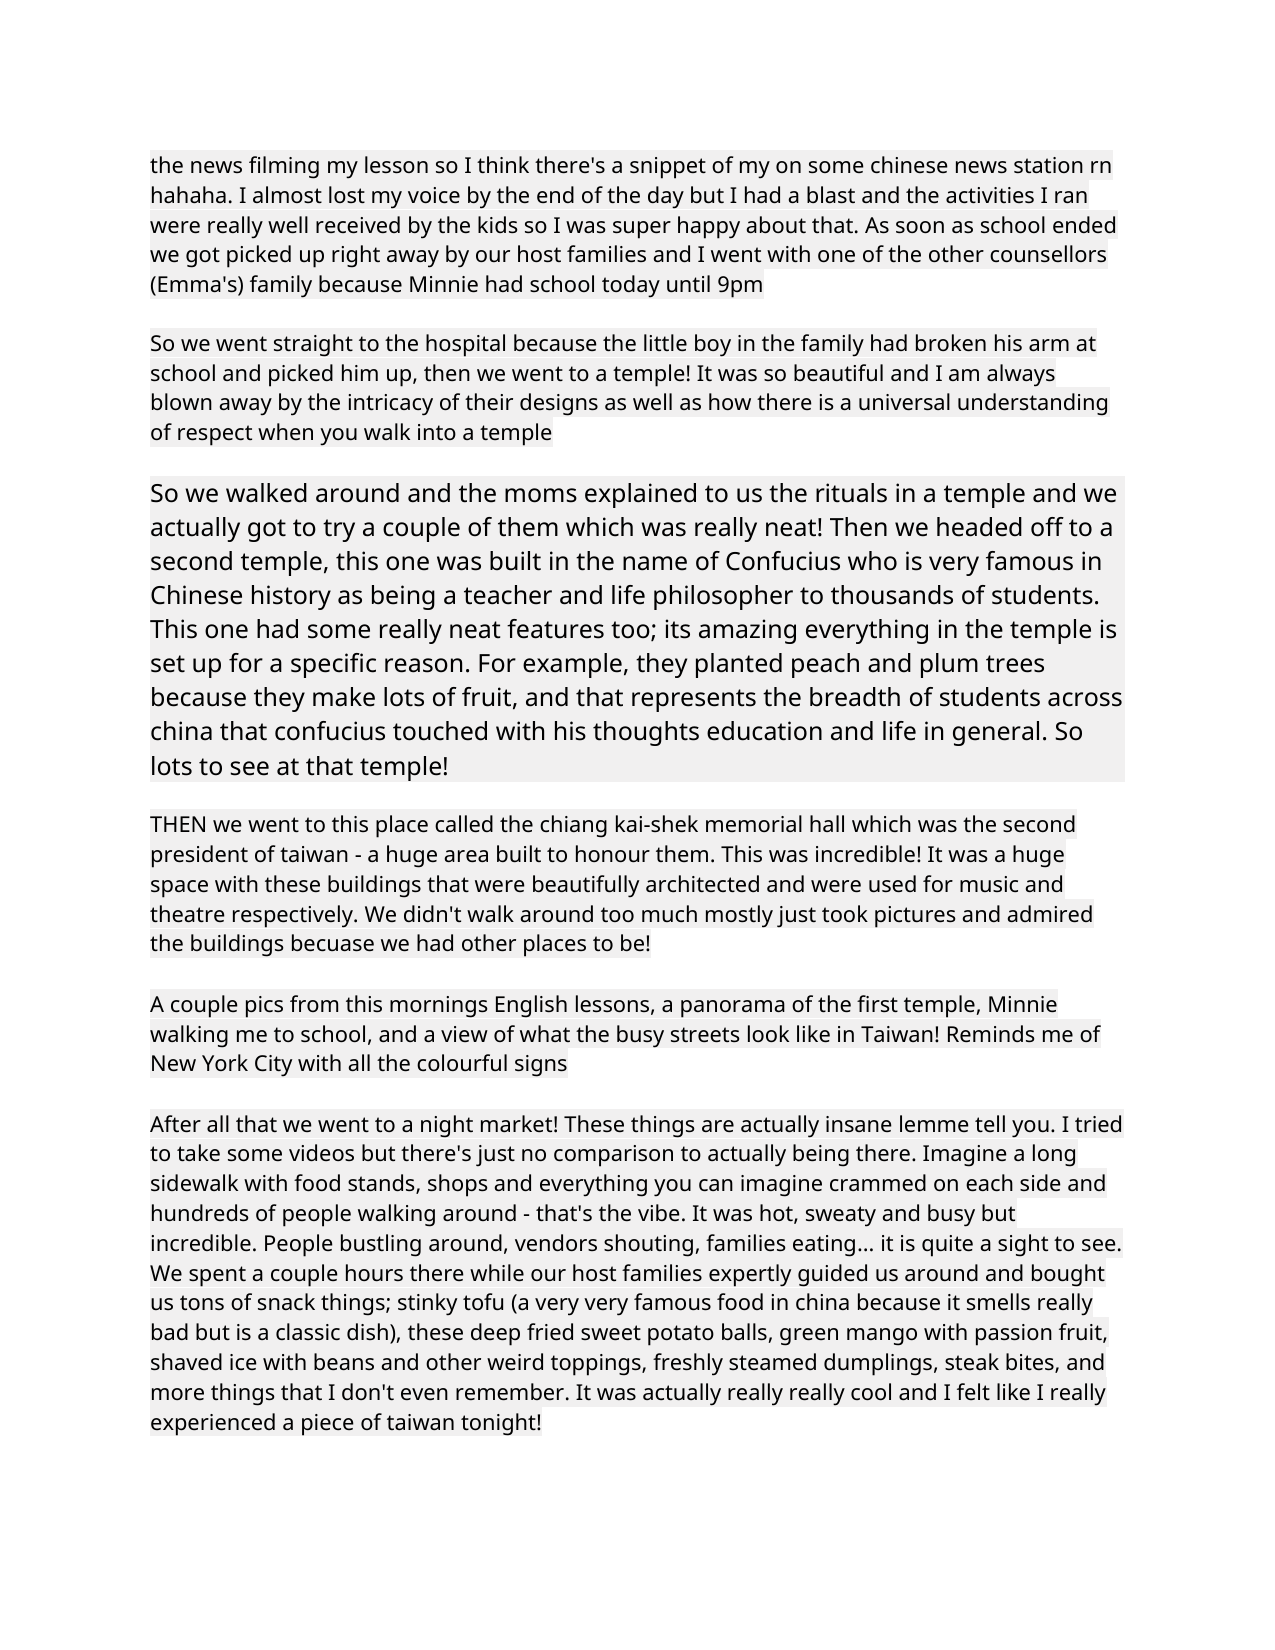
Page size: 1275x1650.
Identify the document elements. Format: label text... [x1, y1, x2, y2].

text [150, 150, 1125, 299]
text So we walked around and the moms explained to us the rituals in a temple and we actually got to try a couple of them which was really neat! Then we headed off to a second temple, this one was built in the name of Confucius who is very famous in Chinese history as being a teacher and life philosopher to thousands of students. This one had some really neat features too; its amazing everything in the temple is set up for a specific reason. For example, they planted peach and plum trees because they make lots of fruit, and that represents the breadth of students across china that confucius touched with his thoughts education and life in general. So lots to see at that temple! [150, 476, 1125, 782]
text So we went straight to the hospital because the little boy in the family had broken his arm at school and picked him up, then we went to a temple! It was so beautiful and I am always blown away by the intricacy of their designs as well as how there is a universal understanding of respect when you walk into a temple [150, 328, 1125, 447]
text A couple pics from this mornings English lessons, a panorama of the first temple, Minnie walking me to school, and a view of what the busy streets look like in Taiwan! Reminds me of New York City with all the colourful signs [150, 989, 1125, 1078]
text After all that we went to a night market! These things are actually insane lemme tell you. I tried to take some videos but there's just no comparison to actually being there. Imagine a long sidewalk with food stands, shops and everything you can imagine crammed on each side and hundreds of people walking around - that's the vibe. It was hot, sweaty and busy but incredible. People bustling around, vendors shouting, families eating... it is quite a sight to see. We spent a couple hours there while our host families expertly guided us around and bought us tons of snack things; stinky tofu (a very very famous food in china because it smells really bad but is a classic dish), these deep fried sweet potato balls, green mango with passion fruit, shaved ice with beans and other weird toppings, freshly steamed dumplings, steak bites, and more things that I don't even remember. It was actually really really cool and I felt like I really experienced a piece of taiwan tonight! [150, 1109, 1125, 1436]
text THEN we went to this place called the chiang kai-shek memorial hall which was the second president of taiwan - a huge area built to honour them. This was incredible! It was a huge space with these buildings that were beautifully architected and were used for music and theatre respectively. We didn't walk around too much mostly just took pictures and admired the buildings becuase we had other places to be! [150, 809, 1125, 958]
